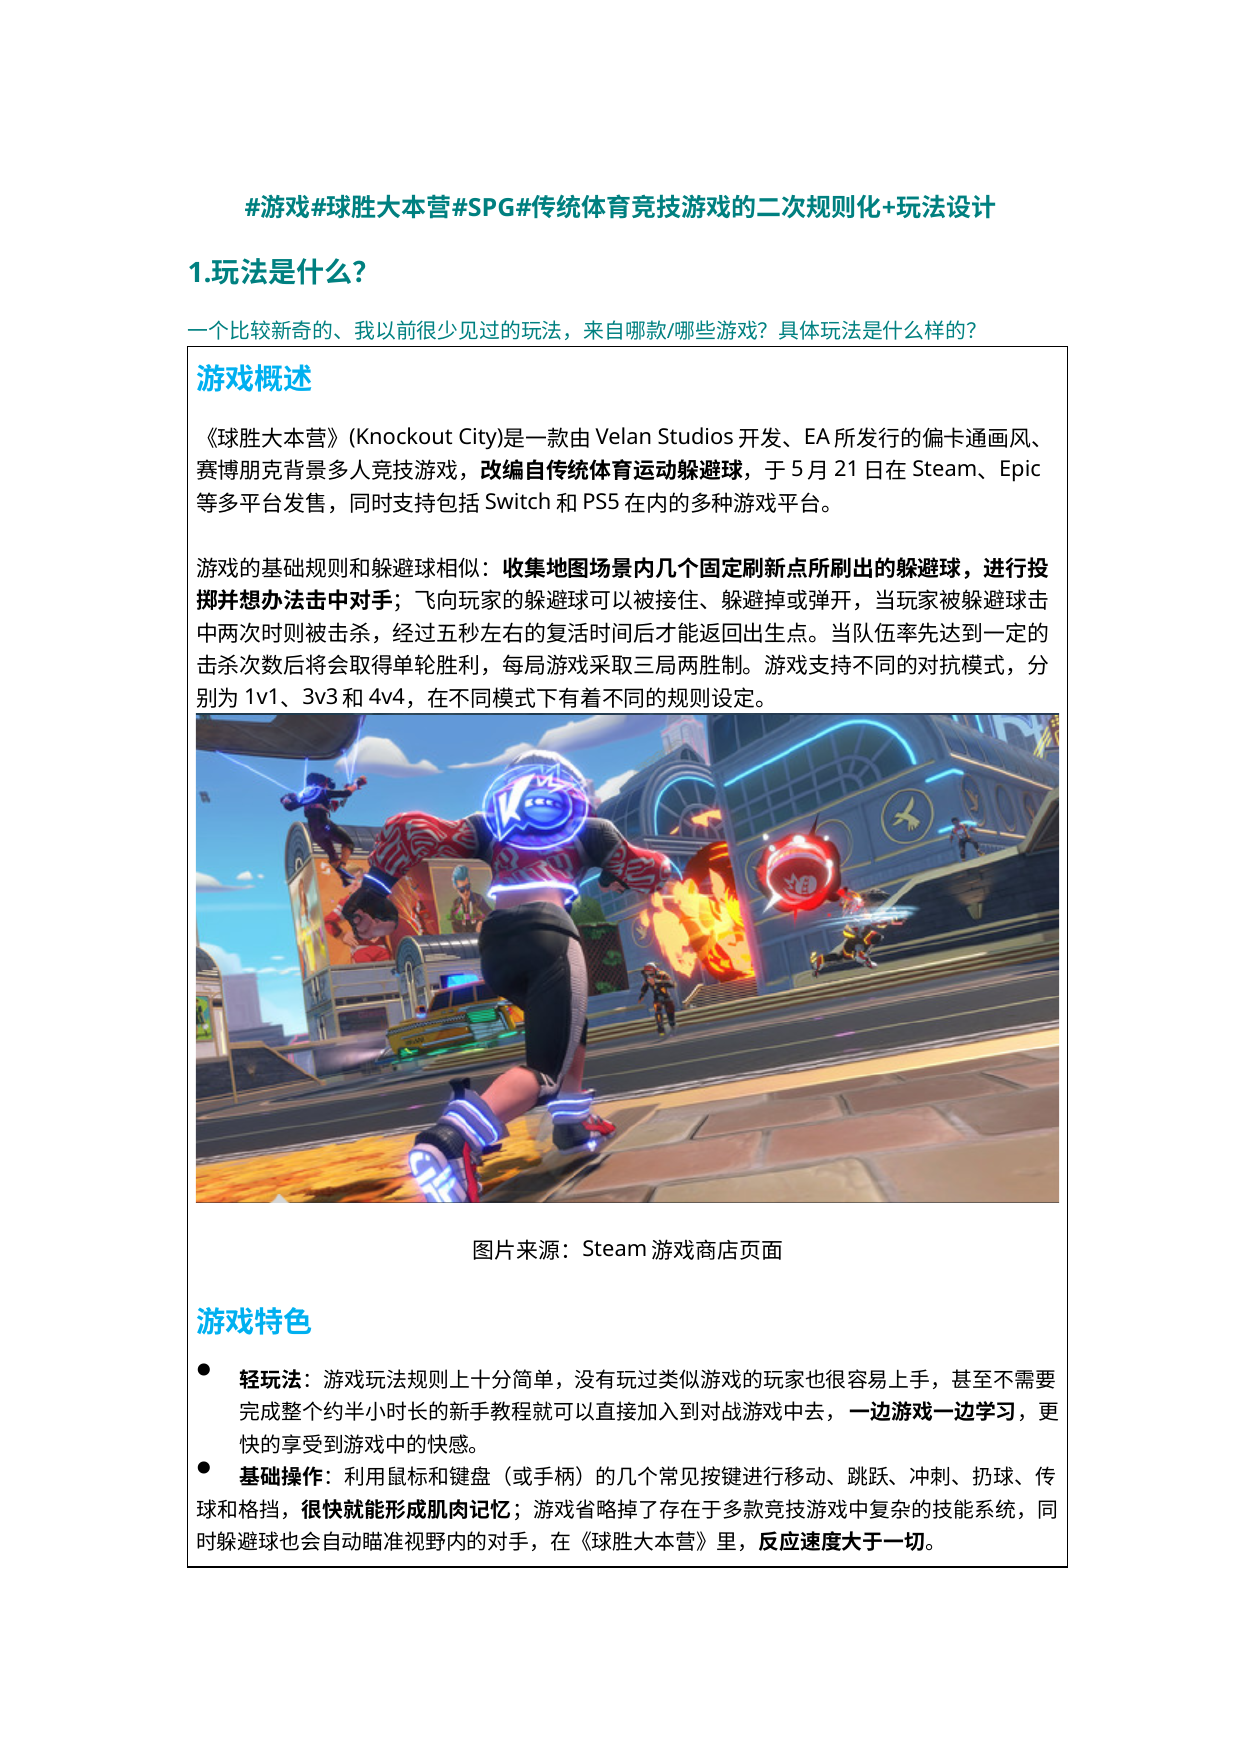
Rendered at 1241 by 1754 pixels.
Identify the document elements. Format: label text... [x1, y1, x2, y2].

picture [195, 713, 1060, 1203]
text 1.玩法是什么？ [187, 238, 1053, 303]
text #游戏#球胜大本营#SPG#传统体育竞技游戏的二次规则化+玩法设计 [187, 173, 1053, 238]
text 一个比较新奇的、我以前很少见过的玩法，来自哪款/哪些游戏？具体玩法是什么样的？ [187, 314, 1053, 346]
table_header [188, 347, 1067, 1566]
